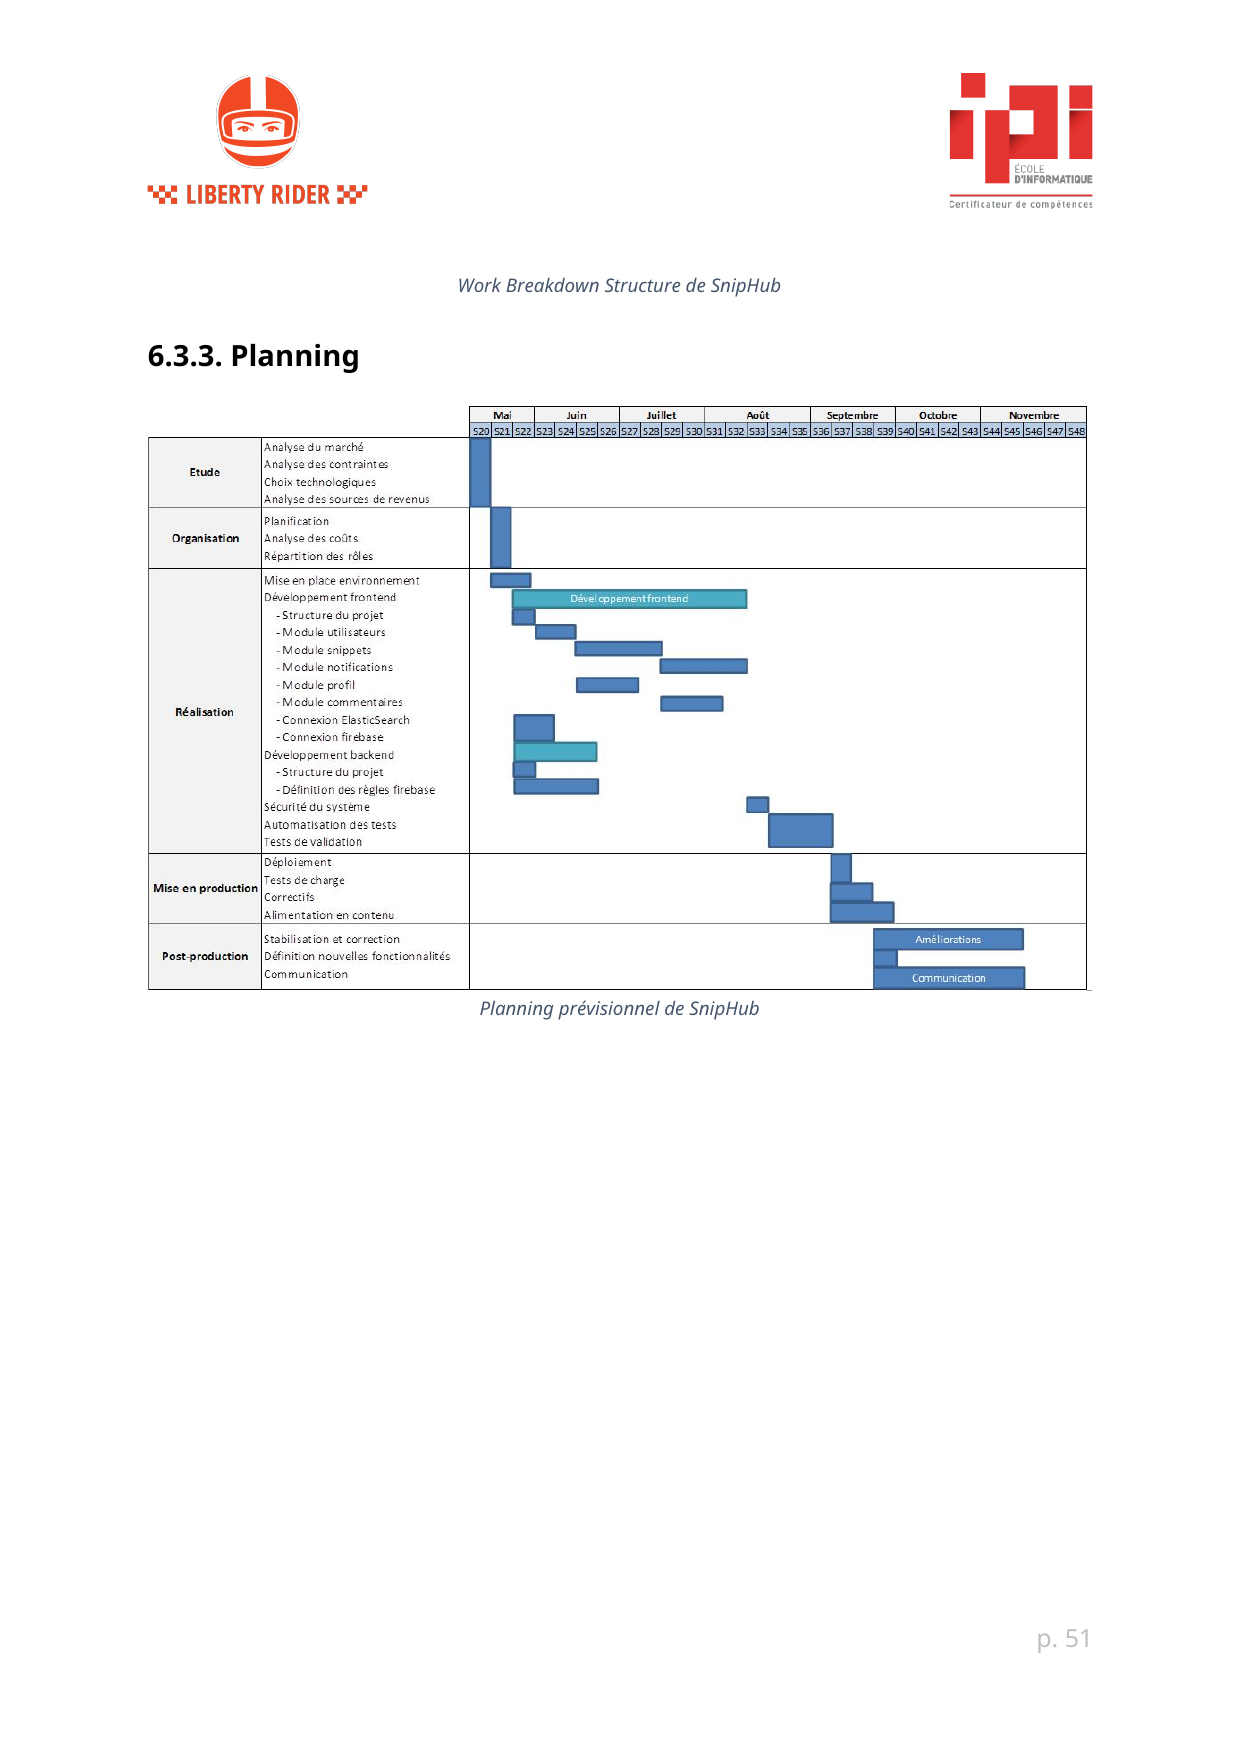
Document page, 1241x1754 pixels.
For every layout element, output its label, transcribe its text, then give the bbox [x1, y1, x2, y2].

text Work Breakdown Structure de SnipHub [148, 273, 1093, 298]
picture [147, 75, 368, 209]
subtitle Planning [148, 336, 1093, 375]
text Planning prévisionnel de SnipHub [148, 996, 1093, 1021]
picture [949, 73, 1093, 209]
picture [148, 406, 1093, 991]
